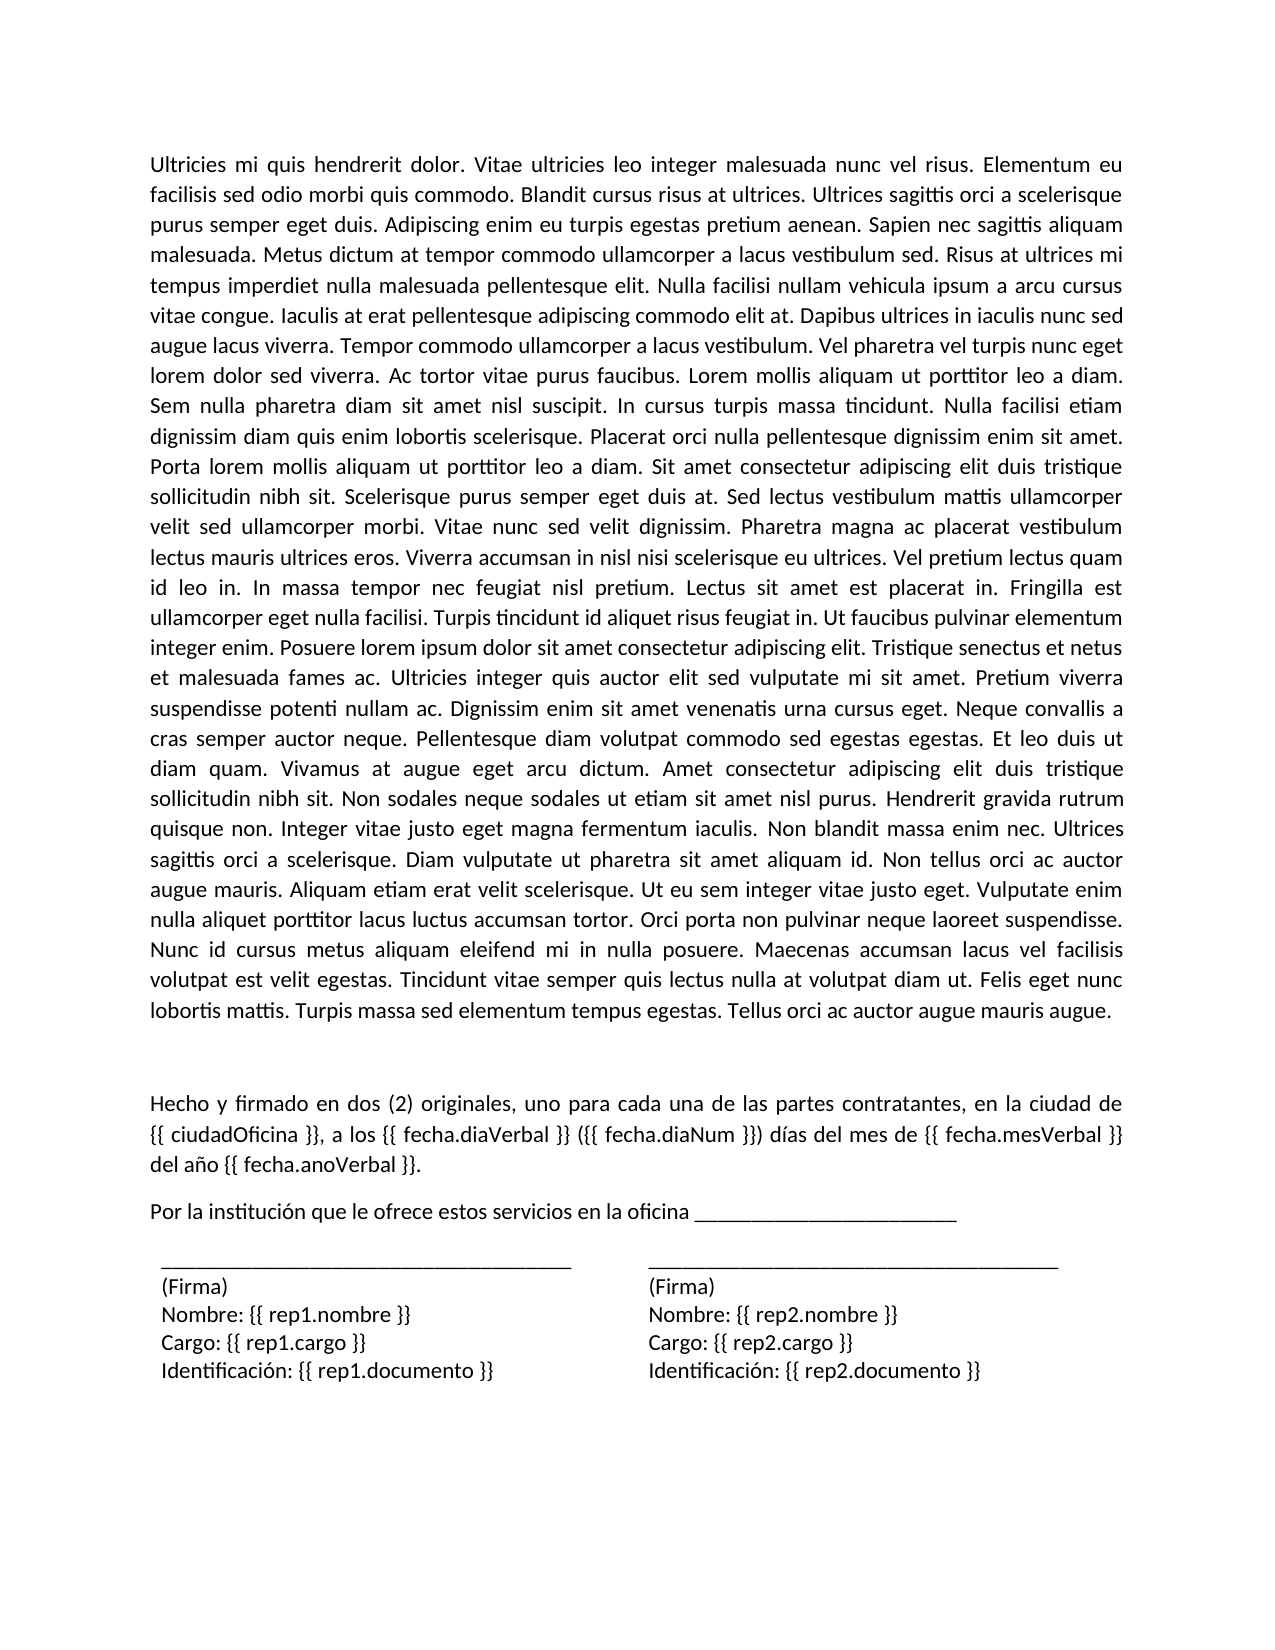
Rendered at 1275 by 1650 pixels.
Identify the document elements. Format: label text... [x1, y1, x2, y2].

table_cell Identificación: {{ rep1.documento }} [150, 1356, 637, 1384]
table_cell (Firma) [637, 1272, 1124, 1300]
table_cell Cargo: {{ rep1.cargo }} [150, 1328, 637, 1356]
table_cell (Firma) [150, 1272, 637, 1300]
table_header ____________________________________ [637, 1244, 1124, 1272]
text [150, 150, 1125, 1024]
table_cell Cargo: {{ rep2.cargo }} [637, 1328, 1124, 1356]
table_header ____________________________________ [150, 1244, 637, 1272]
text Hecho y firmado en dos (2) originales, uno para cada una de las partes contratantes, en la ciudad de {{ ciudadOficina }}, a los {{ fecha.diaVerbal }} ({{ fecha.diaNum }}) días del mes de {{ fecha.mesVerbal }} del año {{ fecha.anoVerbal }}. [150, 1089, 1125, 1178]
table_cell Identificación: {{ rep2.documento }} [637, 1356, 1124, 1384]
table_cell Nombre: {{ rep2.nombre }} [637, 1300, 1124, 1328]
table_cell Nombre: {{ rep1.nombre }} [150, 1300, 637, 1328]
text Por la institución que le ofrece estos servicios en la oficina _______________________ [150, 1197, 1125, 1225]
